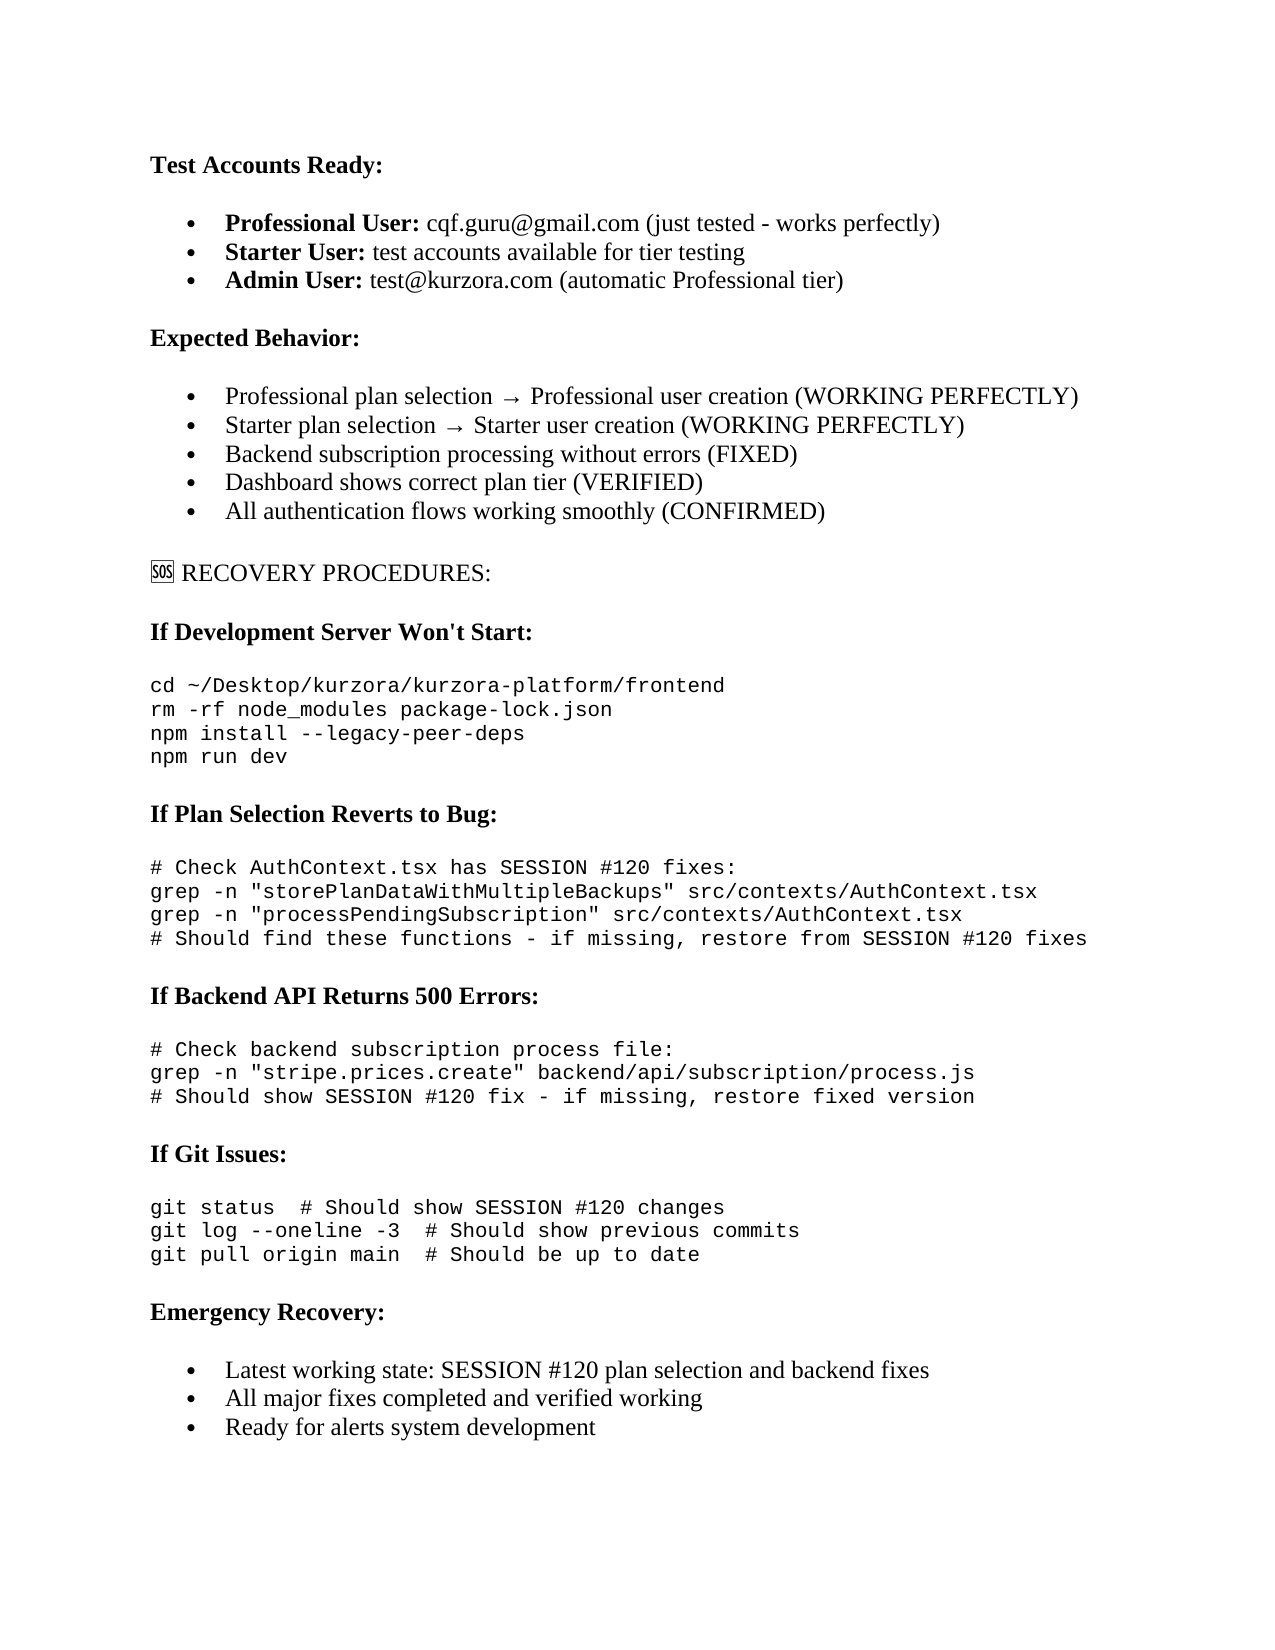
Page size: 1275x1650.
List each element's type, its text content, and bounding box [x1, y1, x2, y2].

text git status # Should show SESSION #120 changes [150, 1197, 1125, 1220]
list Ready for alerts system development [187, 1412, 1125, 1441]
text cd ~/Desktop/kurzora/kurzora-platform/frontend [150, 675, 1125, 699]
text grep -n "storePlanDataWithMultipleBackups" src/contexts/AuthContext.tsx [150, 881, 1125, 904]
text grep -n "processPendingSubscription" src/contexts/AuthContext.tsx [150, 904, 1125, 928]
text If Development Server Won't Start: [150, 617, 1125, 646]
text # Check backend subscription process file: [150, 1039, 1125, 1062]
text grep -n "stripe.prices.create" backend/api/subscription/process.js [150, 1062, 1125, 1086]
list Professional plan selection → Professional user creation (WORKING PERFECTLY) [187, 381, 1125, 410]
text 🆘 RECOVERY PROCEDURES: [150, 554, 1125, 588]
text # Check AuthContext.tsx has SESSION #120 fixes: [150, 857, 1125, 881]
list Dashboard shows correct plan tier (VERIFIED) [187, 467, 1125, 496]
text git log --oneline -3 # Should show previous commits [150, 1220, 1125, 1244]
list All authentication flows working smoothly (CONFIRMED) [187, 496, 1125, 525]
text rm -rf node_modules package-lock.json [150, 699, 1125, 723]
text Emergency Recovery: [150, 1297, 1125, 1326]
list Admin User: test@kurzora.com (automatic Professional tier) [187, 265, 1125, 294]
text If Plan Selection Reverts to Bug: [150, 799, 1125, 828]
list Backend subscription processing without errors (FIXED) [187, 439, 1125, 467]
text Test Accounts Ready: [150, 150, 1125, 179]
list All major fixes completed and verified working [187, 1383, 1125, 1412]
text If Git Issues: [150, 1139, 1125, 1167]
list Professional User: cqf.guru@gmail.com (just tested - works perfectly) [187, 208, 1125, 237]
list Latest working state: SESSION #120 plan selection and backend fixes [187, 1355, 1125, 1383]
list Starter plan selection → Starter user creation (WORKING PERFECTLY) [187, 410, 1125, 439]
text Expected Behavior: [150, 323, 1125, 352]
text npm run dev [150, 746, 1125, 770]
text npm install --legacy-peer-deps [150, 723, 1125, 746]
list Starter User: test accounts available for tier testing [187, 237, 1125, 265]
text If Backend API Returns 500 Errors: [150, 981, 1125, 1009]
text # Should find these functions - if missing, restore from SESSION #120 fixes [150, 928, 1125, 952]
text git pull origin main # Should be up to date [150, 1244, 1125, 1268]
text # Should show SESSION #120 fix - if missing, restore fixed version [150, 1086, 1125, 1109]
